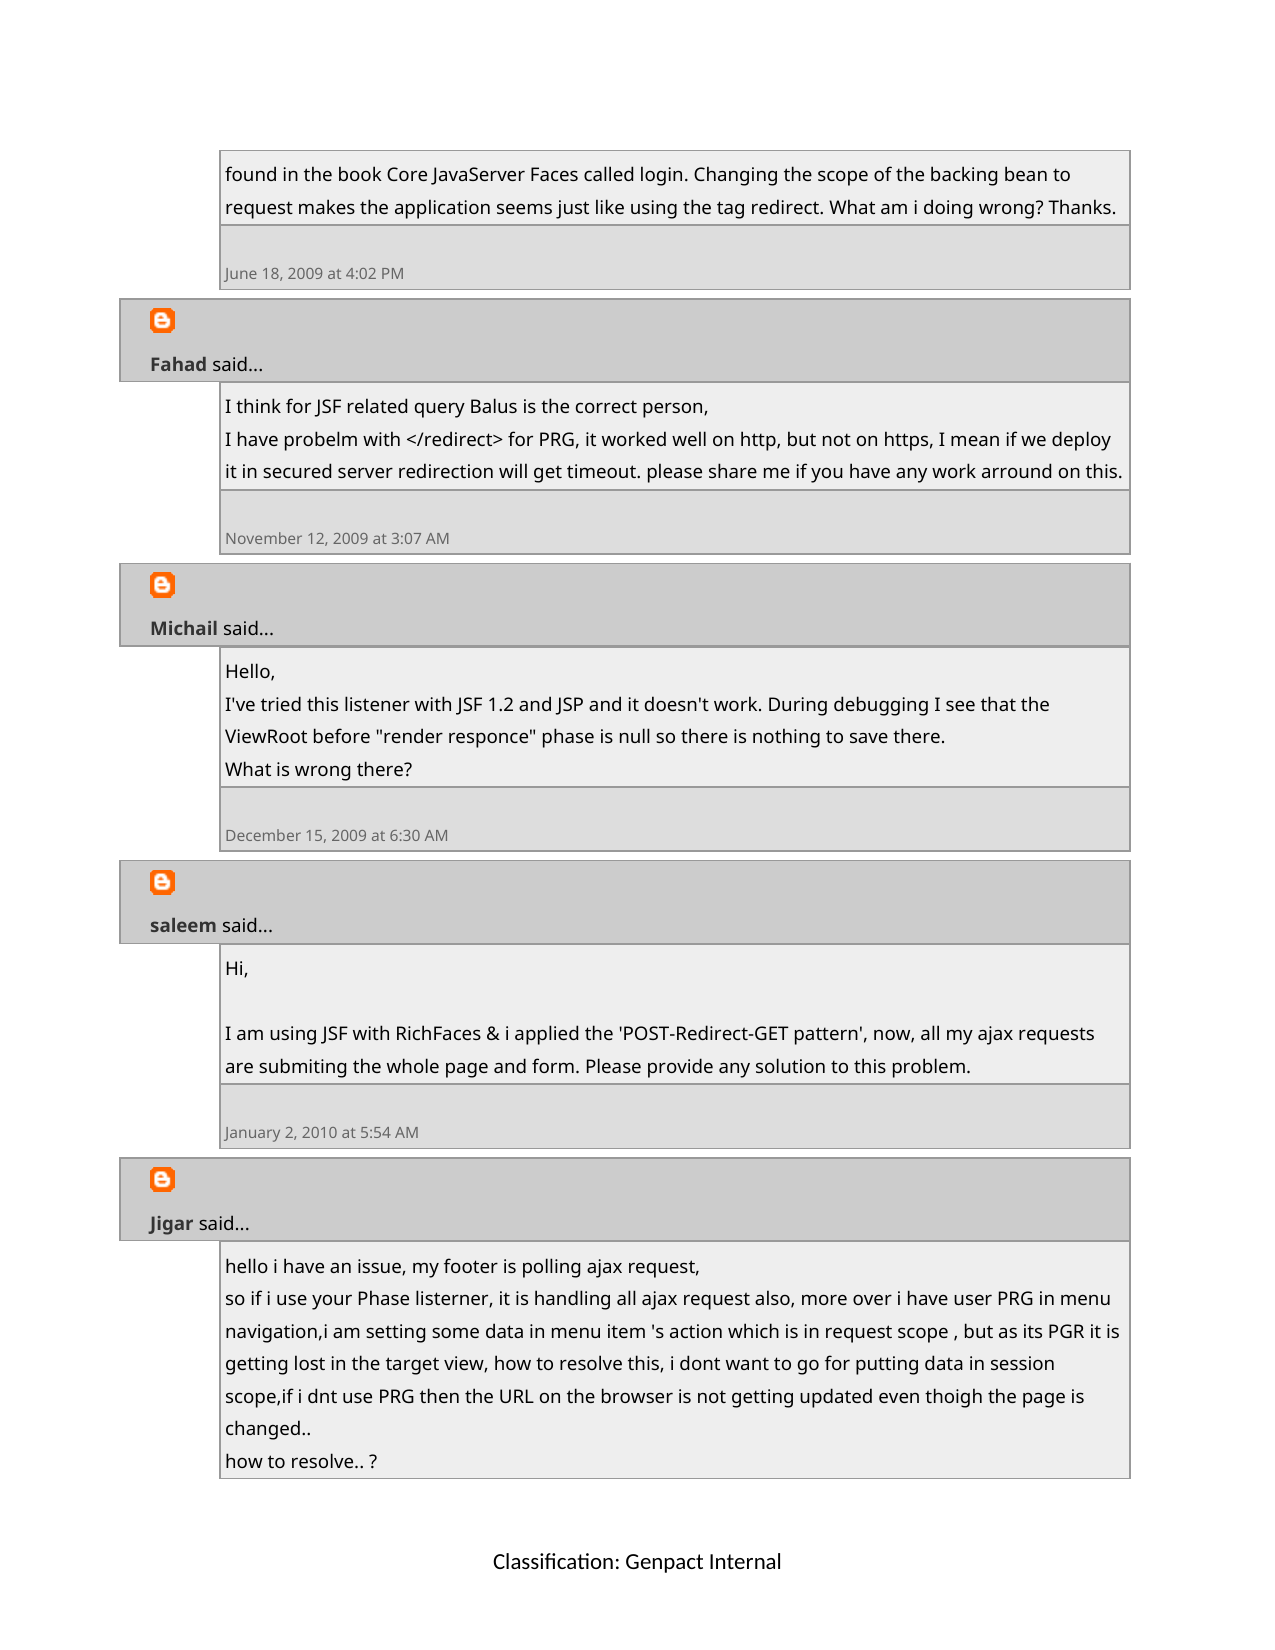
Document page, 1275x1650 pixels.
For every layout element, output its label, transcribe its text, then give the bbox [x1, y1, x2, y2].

text June 18, 2009 at 4:02 PM [221, 226, 1129, 289]
text I think for JSF related query Balus is the correct person, I have probelm with </redirect> for PRG, it worked well on http, but not on https, I mean if we deploy it in secured server redirection will get timeout. please share me if you have any work arround on this. [221, 383, 1129, 489]
text Michail said... [121, 603, 1129, 645]
picture [150, 308, 175, 333]
text December 15, 2009 at 6:30 AM [221, 788, 1129, 850]
text Hi, I am using JSF with RichFaces & i applied the 'POST-Redirect-GET pattern', now, all my ajax requests are submiting the whole page and form. Please provide any solution to this problem. [221, 945, 1129, 1083]
text Hello, I've tried this listener with JSF 1.2 and JSP and it doesn't work. During debugging I see that the ViewRoot before "render responce" phase is null so there is nothing to save there. What is wrong there? [221, 648, 1129, 786]
text Jigar said... [121, 1197, 1129, 1240]
picture [150, 1167, 175, 1192]
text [221, 1242, 1129, 1478]
text January 2, 2010 at 5:54 AM [221, 1085, 1129, 1148]
text November 12, 2009 at 3:07 AM [221, 491, 1129, 553]
picture [150, 572, 175, 598]
picture [150, 870, 175, 895]
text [221, 151, 1129, 224]
text Fahad said... [121, 338, 1129, 381]
text saleem said... [121, 900, 1129, 943]
